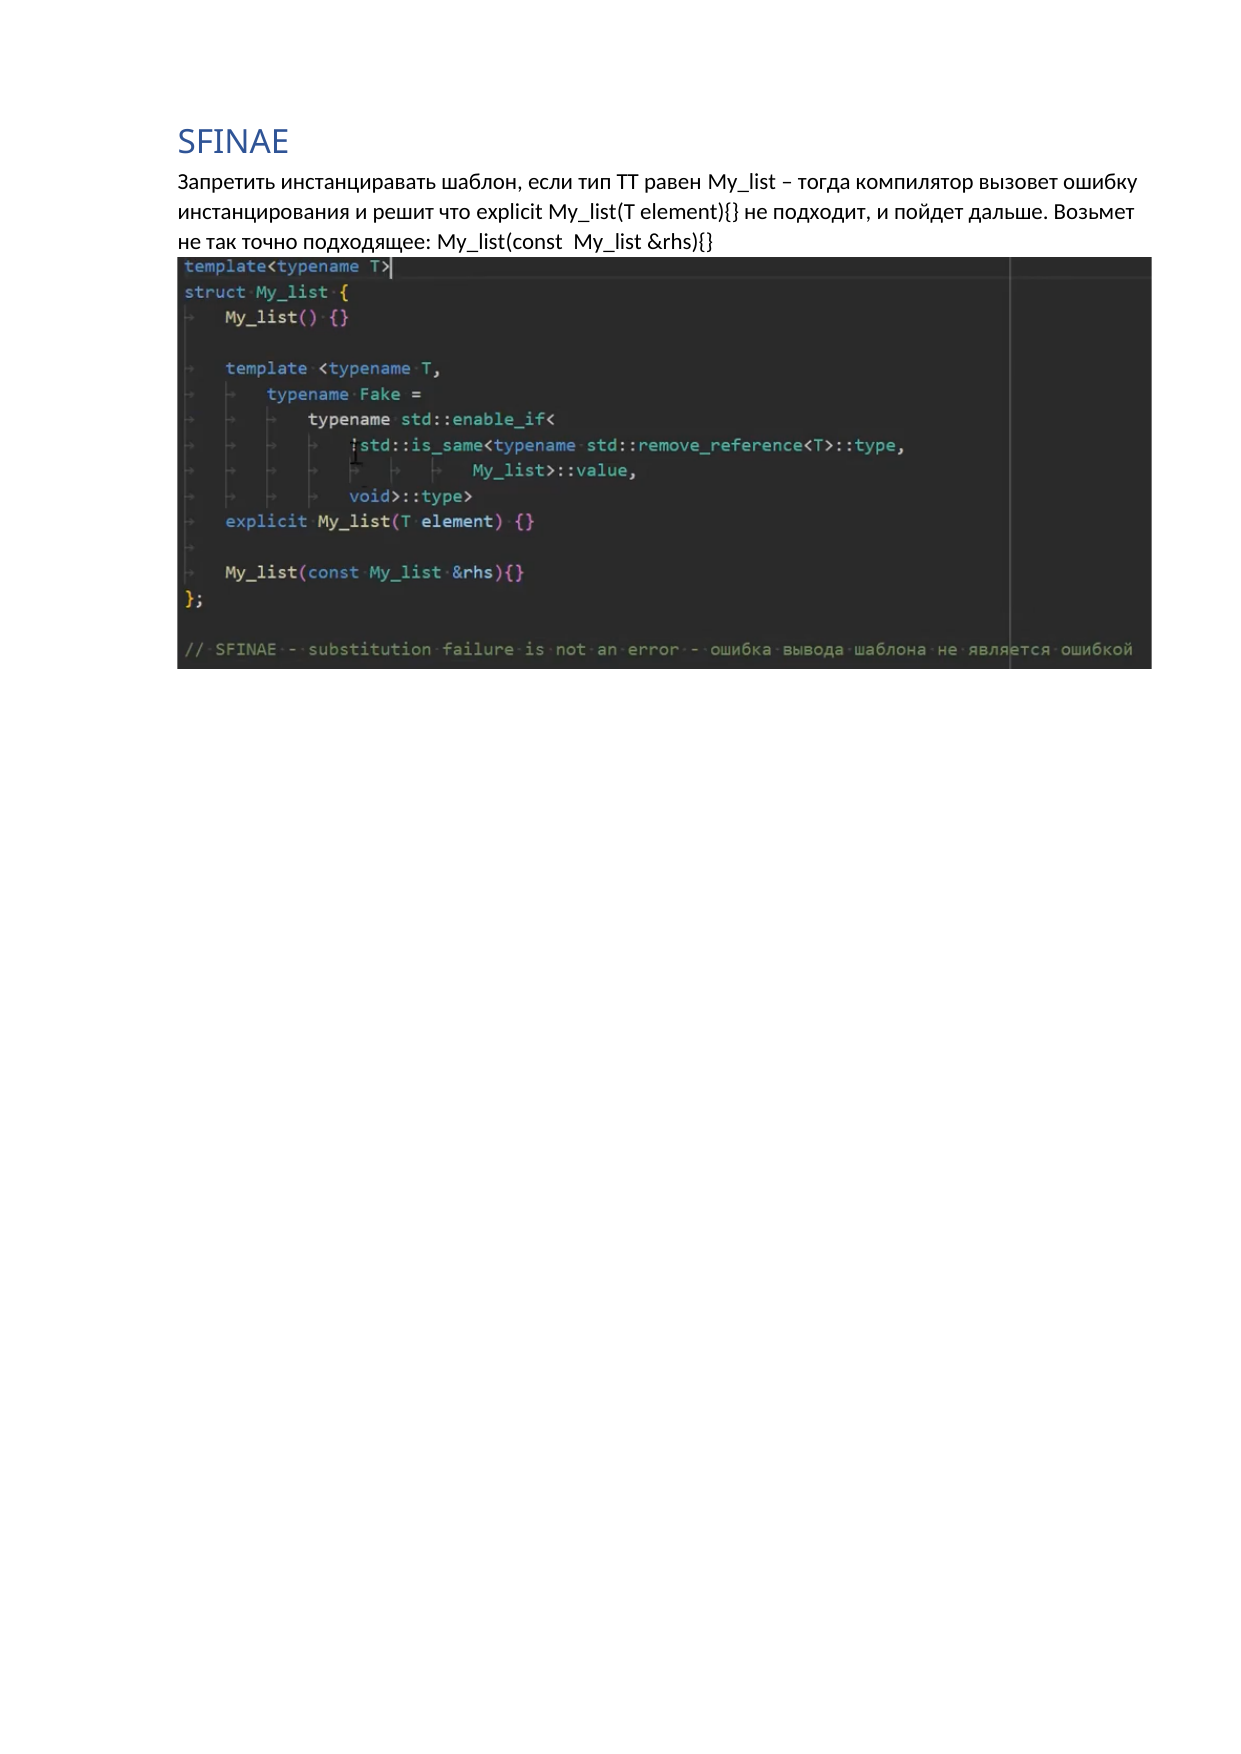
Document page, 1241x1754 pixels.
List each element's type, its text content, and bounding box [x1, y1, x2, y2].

subtitle SFINAE [177, 118, 1152, 163]
picture [177, 257, 1152, 669]
text Запретить инстанциравать шаблон, если тип ТТ равен My_list – тогда компилятор вызовет ошибку инстанцирования и решит что explicit My_list(T element){} не подходит, и пойдет дальше. Возьмет не так точно подходящее: My_list(const My_list &rhs){} [177, 167, 1152, 256]
